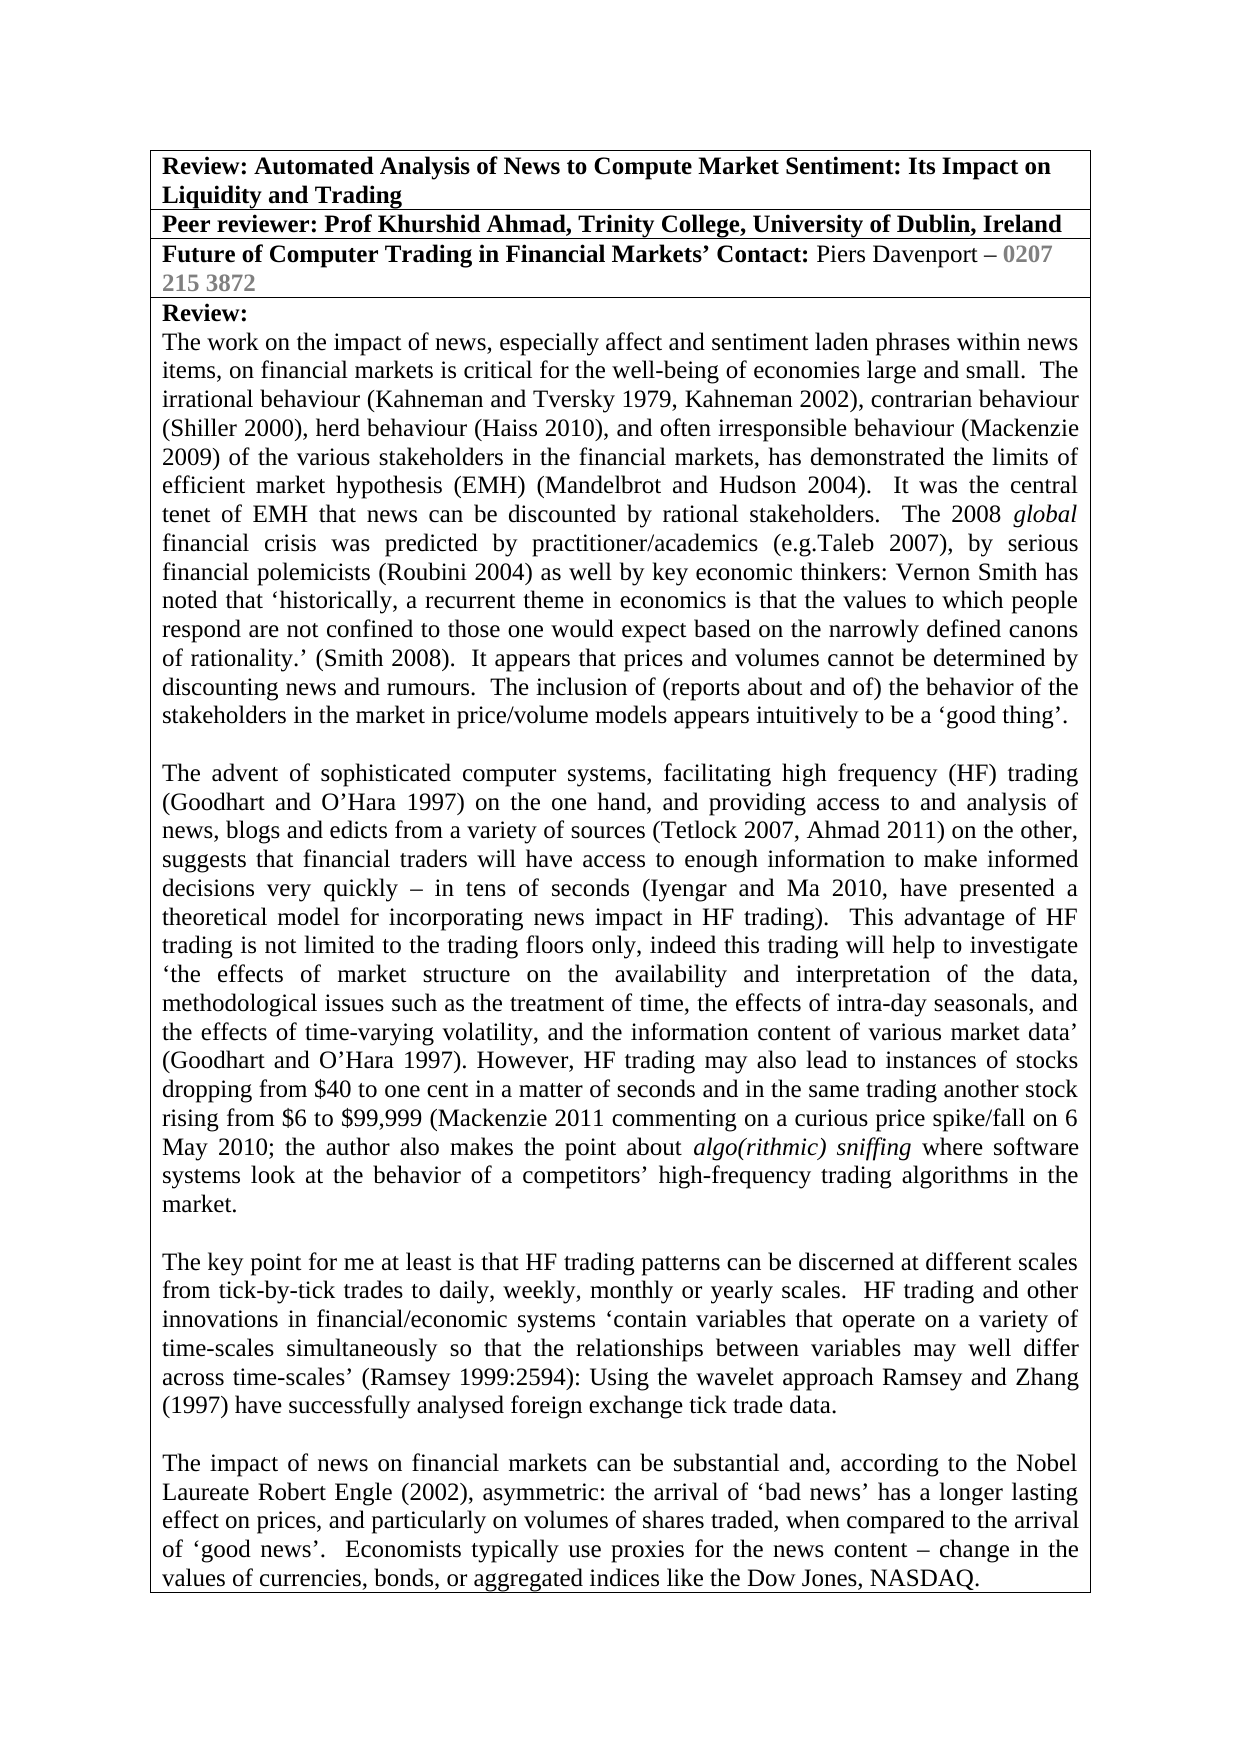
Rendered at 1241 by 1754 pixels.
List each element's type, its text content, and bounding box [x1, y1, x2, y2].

table_cell Future of Computer Trading in Financial Markets’ Contact: Piers Davenport – 0207 215 3872 [151, 239, 1090, 297]
table_header Review: Automated Analysis of News to Compute Market Sentiment: Its Impact on Liquidity and Trading [151, 151, 1090, 208]
table_cell Peer reviewer: Prof Khurshid Ahmad, Trinity College, University of Dublin, Ireland [151, 210, 1090, 238]
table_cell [151, 298, 1090, 1592]
